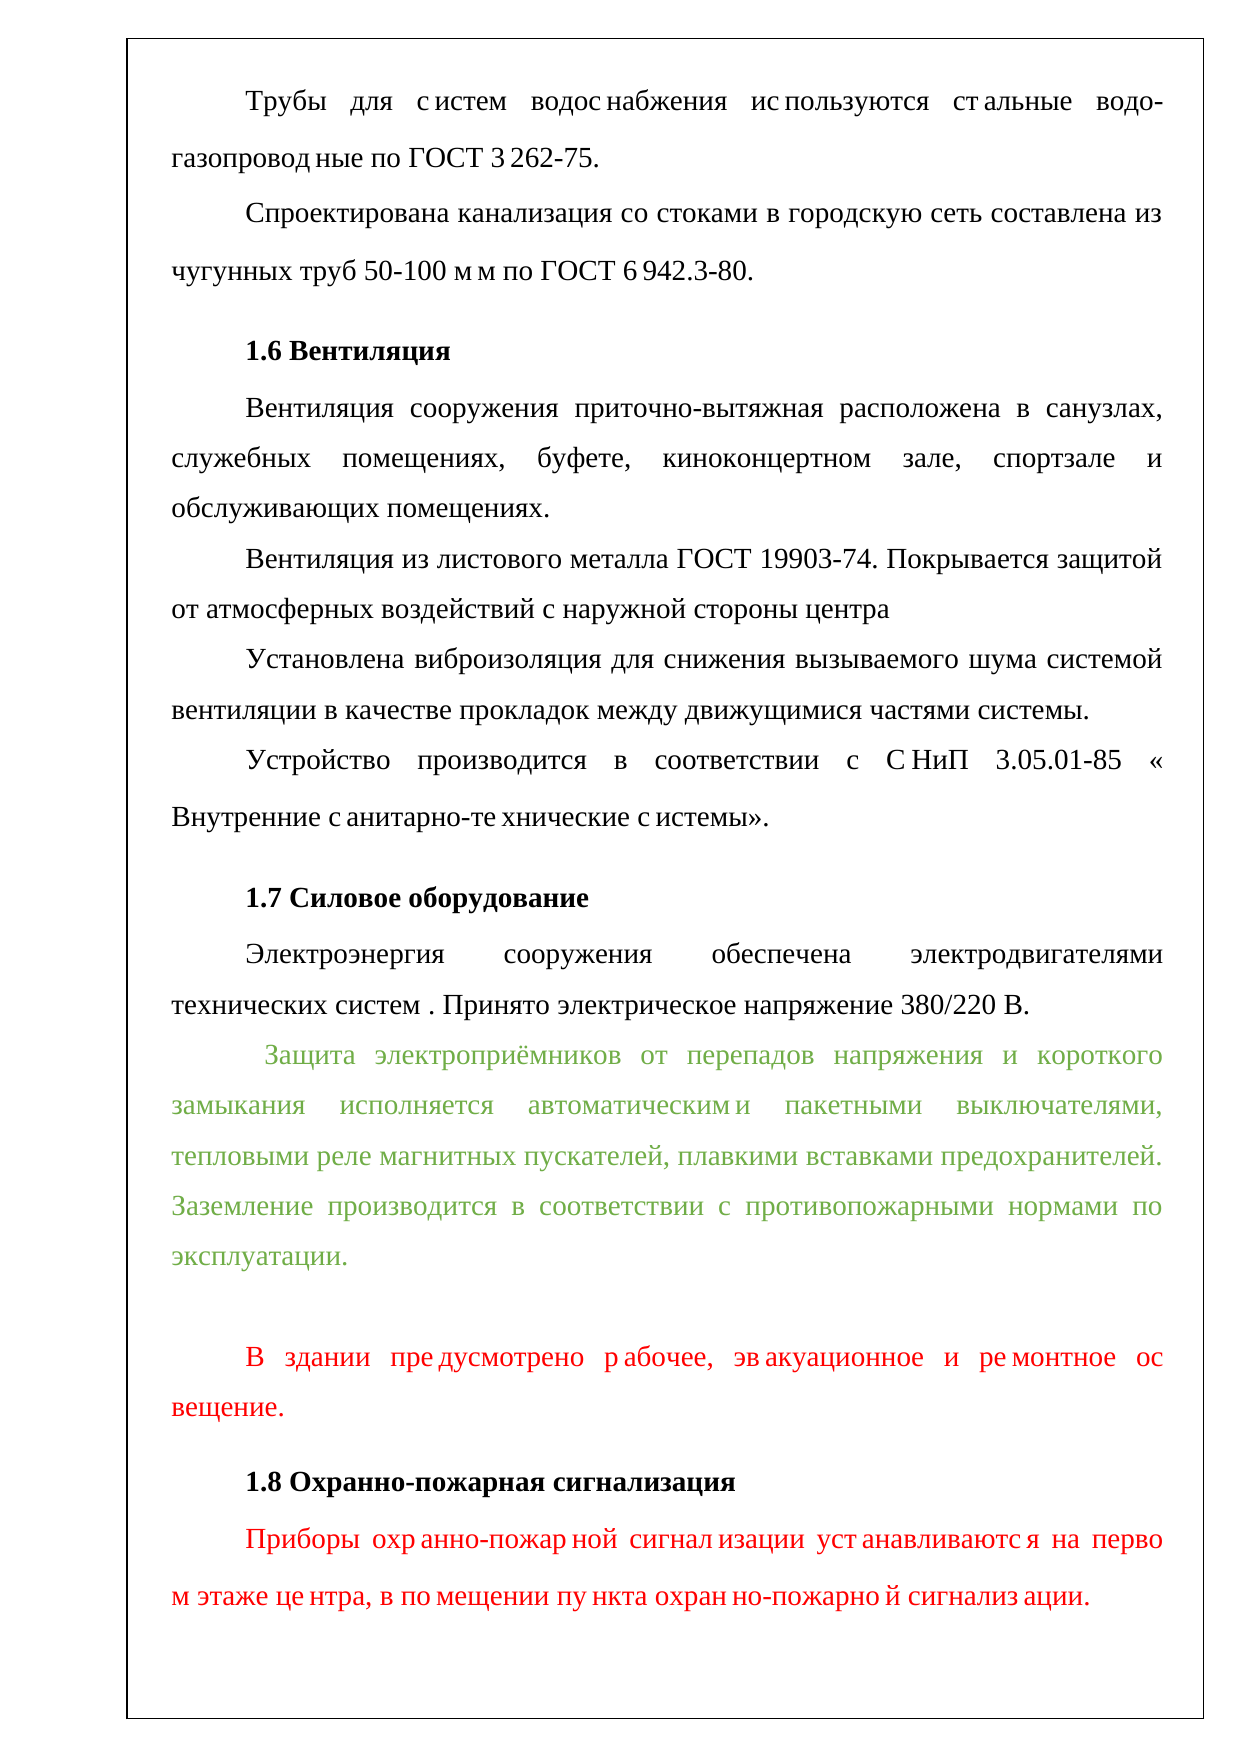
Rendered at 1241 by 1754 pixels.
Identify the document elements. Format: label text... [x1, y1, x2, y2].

text Установлена виброизоляция для снижения вызываемого шума системой вентиляции в качестве прокладок между движущимися частями системы. [171, 641, 1163, 725]
text Вентиляция из листового металла ГОСТ 19903-74. Покрывается защитой от атмосферных воздействий с наружной стороны центра [171, 541, 1163, 625]
text Спроектирована канализация со стоками в городскую сеть составлена из чугунных труб 50-100 м м по ГОСТ 6 942.3-80. [171, 196, 1163, 288]
text Защита электроприёмников от перепадов напряжения и короткого замыкания исполняется автоматическим и пакетными выключателями, тепловыми реле магнитных пускателей, плавкими вставками предохранителей. Заземление производится в соответствии с противопожарными нормами по эксплуатации. [171, 1037, 1163, 1272]
text Вентиляция сооружения приточно-вытяжная расположена в санузлах, служебных помещениях, буфете, киноконцертном зале, спортзале и обслуживающих помещениях. [171, 390, 1163, 524]
text Трубы для с истем водос набжения ис пользуются ст альные водо- газопровод ные по ГОСТ 3 262-75. [171, 83, 1163, 176]
text Устройство производится в соответствии с С НиП 3.05.01-85 « Внутренние с анитарно-те хнические с истемы». [171, 742, 1163, 835]
text 1.7 Силовое оборудование [171, 880, 1163, 913]
text Приборы охр анно-пожар ной сигнал изации уст анавливаютс я на перво м этаже це нтра, в по мещении пу нкта охран но-пожарно й сигнализ ации. [171, 1521, 1163, 1614]
text 1.6 Вентиляция [171, 333, 1163, 367]
text Электроэнергия сооружения обеспечена электродвигателями технических систем . Принято электрическое напряжение 380/220 В. [171, 936, 1163, 1020]
text 1.8 Охранно-пожарная сигнализация [171, 1464, 1163, 1498]
text В здании пре дусмотрено р абочее, эв акуационное и ре монтное ос вещение. [171, 1339, 1163, 1423]
